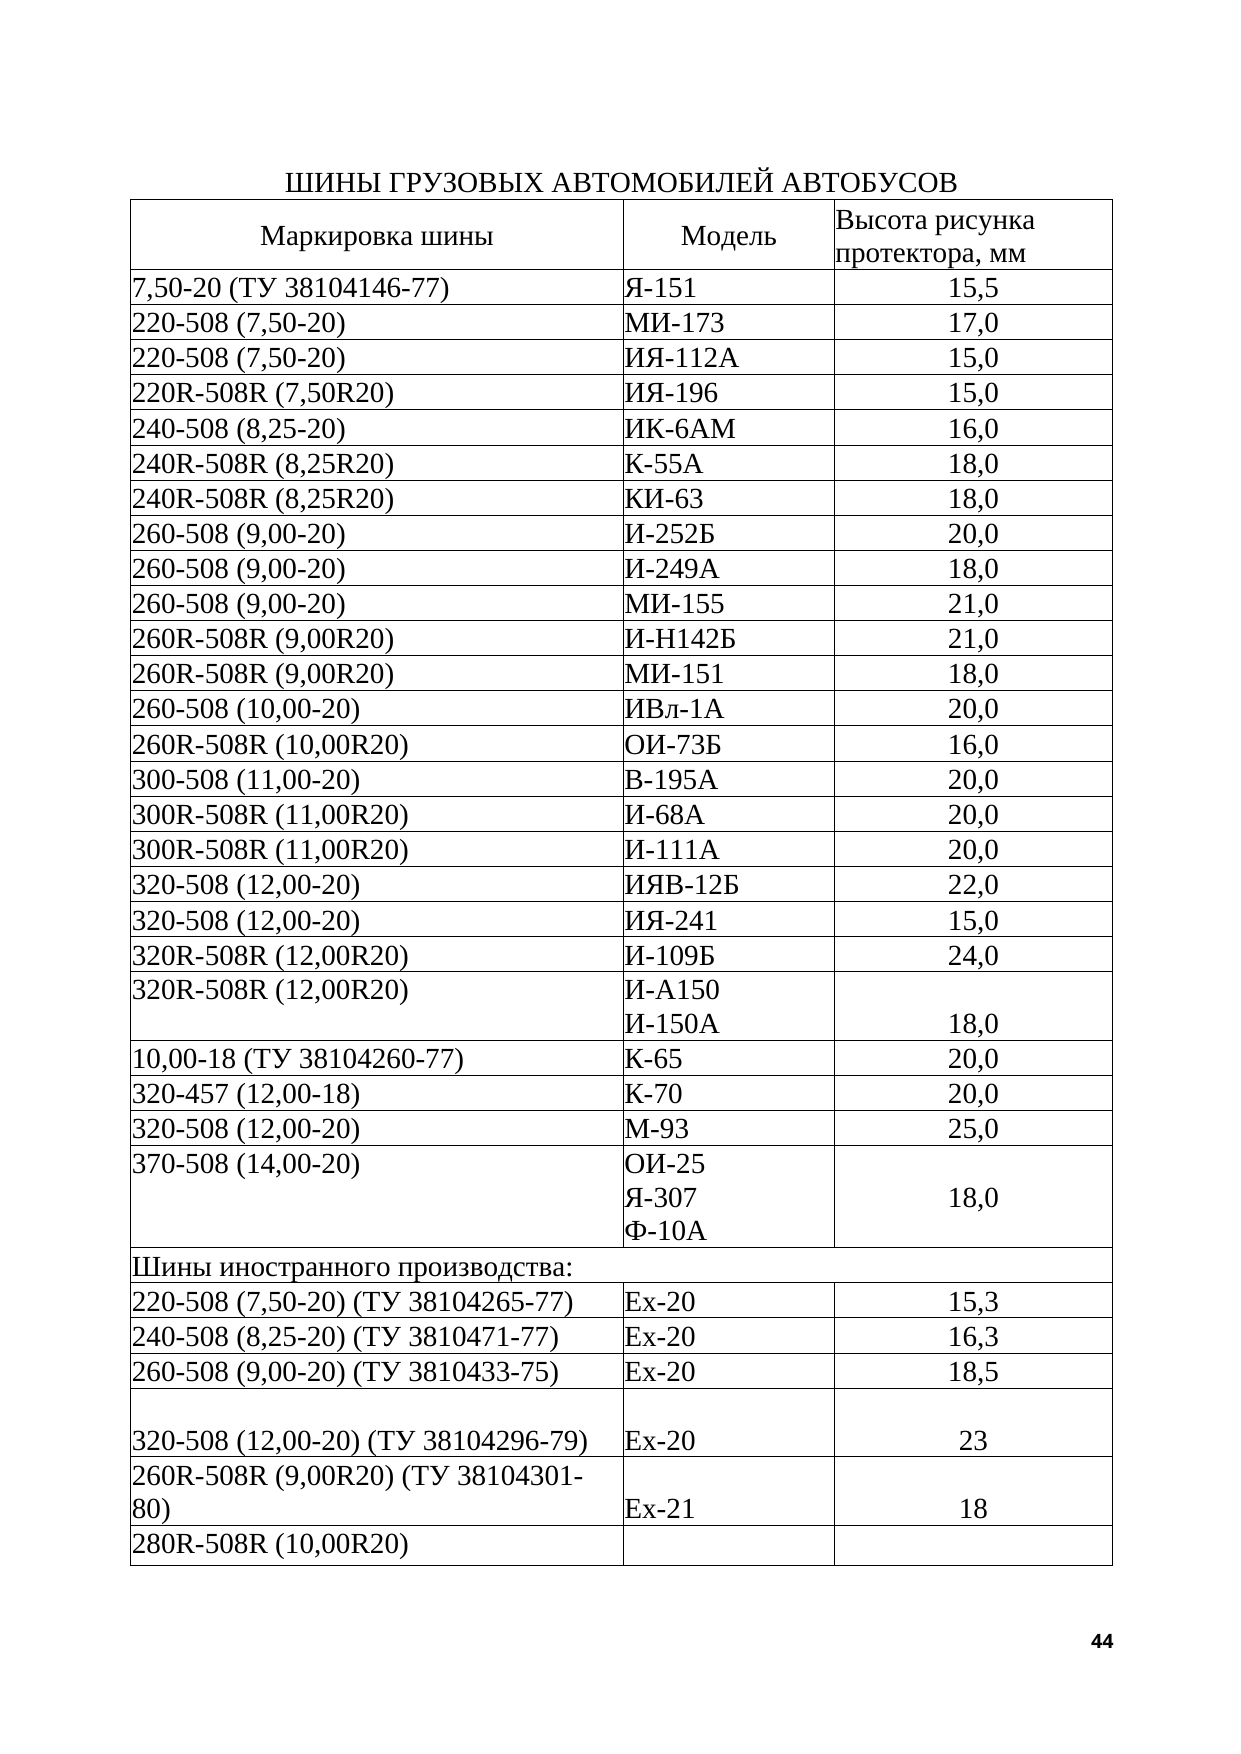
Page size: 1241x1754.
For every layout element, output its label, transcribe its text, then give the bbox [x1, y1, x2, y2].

table_cell 18,0 [835, 551, 1112, 585]
table_cell Ex-21 [624, 1457, 834, 1525]
table_cell И-А150 И-150А [624, 972, 834, 1040]
table_cell 15,3 [835, 1283, 1112, 1317]
table_cell Ex-20 [624, 1354, 834, 1388]
table_cell МИ-173 [624, 305, 834, 339]
table_cell 18,0 [835, 1146, 1112, 1247]
table_cell 320R-508R (12,00R20) [131, 937, 623, 971]
table_cell 15,0 [835, 375, 1112, 409]
table_cell [624, 1526, 834, 1565]
table_cell Ex-20 [624, 1318, 834, 1353]
table_cell 16,0 [835, 410, 1112, 444]
table_cell 15,0 [835, 902, 1112, 936]
table_cell ИЯ-112А [624, 340, 834, 374]
table_header Модель [624, 200, 834, 269]
text ШИНЫ ГРУЗОВЫХ АВТОМОБИЛЕЙ АВТОБУСОВ [113, 166, 1129, 199]
table_cell 18 [835, 1457, 1112, 1525]
table_cell 320R-508R (12,00R20) [131, 972, 623, 1040]
table_cell [835, 1526, 1112, 1565]
table_cell ОИ-73Б [624, 726, 834, 761]
table_cell 370-508 (14,00-20) [131, 1146, 623, 1247]
table_cell 21,0 [835, 586, 1112, 620]
table_cell 320-508 (12,00-20) [131, 1111, 623, 1145]
table_cell К-55А [624, 446, 834, 479]
table_cell 18,0 [835, 656, 1112, 690]
table_cell И-Н142Б [624, 621, 834, 655]
table_cell 240-508 (8,25-20) [131, 410, 623, 444]
table_header Высота рисунка протектора, мм [835, 200, 1112, 269]
table_header Маркировка шины [131, 200, 623, 269]
table_cell 15,5 [835, 270, 1112, 304]
table_cell ИЯВ-12Б [624, 867, 834, 901]
table_cell 20,0 [835, 832, 1112, 866]
table_cell ИК-6АМ [624, 410, 834, 444]
table_cell Шины иностранного производства: [131, 1248, 1112, 1282]
table_cell 17,0 [835, 305, 1112, 339]
table_cell 7,50-20 (ТУ 38104146-77) [131, 270, 623, 304]
table_cell К-70 [624, 1076, 834, 1110]
table_cell 300-508 (11,00-20) [131, 762, 623, 796]
table_cell 300R-508R (11,00R20) [131, 832, 623, 866]
table_cell 220-508 (7,50-20) [131, 305, 623, 339]
table_cell 260R-508R (10,00R20) [131, 726, 623, 761]
table_cell ИЯ-241 [624, 902, 834, 936]
table_cell М-93 [624, 1111, 834, 1145]
table_cell И-111А [624, 832, 834, 866]
table_cell 18,5 [835, 1354, 1112, 1388]
table_cell 21,0 [835, 621, 1112, 655]
table_cell В-195А [624, 762, 834, 796]
table_cell 320-508 (12,00-20) [131, 867, 623, 901]
table_cell К-65 [624, 1041, 834, 1075]
table_cell 260-508 (9,00-20) [131, 551, 623, 585]
table_cell 16,0 [835, 726, 1112, 761]
table_cell 16,3 [835, 1318, 1112, 1353]
table_cell МИ-151 [624, 656, 834, 690]
table_cell И-252Б [624, 516, 834, 549]
table_cell 18,0 [835, 481, 1112, 514]
table_cell 20,0 [835, 1076, 1112, 1110]
table_cell 260-508 (9,00-20) [131, 586, 623, 620]
table_cell 240R-508R (8,25R20) [131, 481, 623, 514]
table_cell Ex-20 [624, 1389, 834, 1456]
table_cell И-249А [624, 551, 834, 585]
table_cell 260R-508R (9,00R20) [131, 656, 623, 690]
table_cell 22,0 [835, 867, 1112, 901]
table_cell 18,0 [835, 972, 1112, 1040]
table_cell ИВл-1А [624, 691, 834, 725]
table_cell 23 [835, 1389, 1112, 1456]
table_cell 240-508 (8,25-20) (ТУ 3810471-77) [131, 1318, 623, 1353]
table_cell 20,0 [835, 797, 1112, 831]
table_cell 20,0 [835, 762, 1112, 796]
table_cell МИ-155 [624, 586, 834, 620]
table_cell 20,0 [835, 516, 1112, 549]
table_cell 24,0 [835, 937, 1112, 971]
table_cell 320-508 (12,00-20) (ТУ 38104296-79) [131, 1389, 623, 1456]
table_cell КИ-63 [624, 481, 834, 514]
table_cell 220R-508R (7,50R20) [131, 375, 623, 409]
table_cell 260-508 (9,00-20) [131, 516, 623, 549]
table_cell Ex-20 [624, 1283, 834, 1317]
table_cell 220-508 (7,50-20) (ТУ 38104265-77) [131, 1283, 623, 1317]
table_cell 280R-508R (10,00R20) [131, 1526, 623, 1565]
table_cell И-68А [624, 797, 834, 831]
table_cell 25,0 [835, 1111, 1112, 1145]
table_cell 18,0 [835, 446, 1112, 479]
table_cell 300R-508R (11,00R20) [131, 797, 623, 831]
table_cell Я-151 [624, 270, 834, 304]
table_cell 15,0 [835, 340, 1112, 374]
table_cell 320-508 (12,00-20) [131, 902, 623, 936]
table_cell ИЯ-196 [624, 375, 834, 409]
table_cell 10,00-18 (ТУ 38104260-77) [131, 1041, 623, 1075]
table_cell 320-457 (12,00-18) [131, 1076, 623, 1110]
table_cell ОИ-25 Я-307 Ф-10А [624, 1146, 834, 1247]
table_cell 260-508 (9,00-20) (ТУ 3810433-75) [131, 1354, 623, 1388]
table_cell 260R-508R (9,00R20) (ТУ 38104301-80) [131, 1457, 623, 1525]
table_cell 20,0 [835, 1041, 1112, 1075]
table_cell И-109Б [624, 937, 834, 971]
table_cell 220-508 (7,50-20) [131, 340, 623, 374]
table_cell 260R-508R (9,00R20) [131, 621, 623, 655]
table_cell 240R-508R (8,25R20) [131, 446, 623, 479]
table_cell 20,0 [835, 691, 1112, 725]
table_cell 260-508 (10,00-20) [131, 691, 623, 725]
